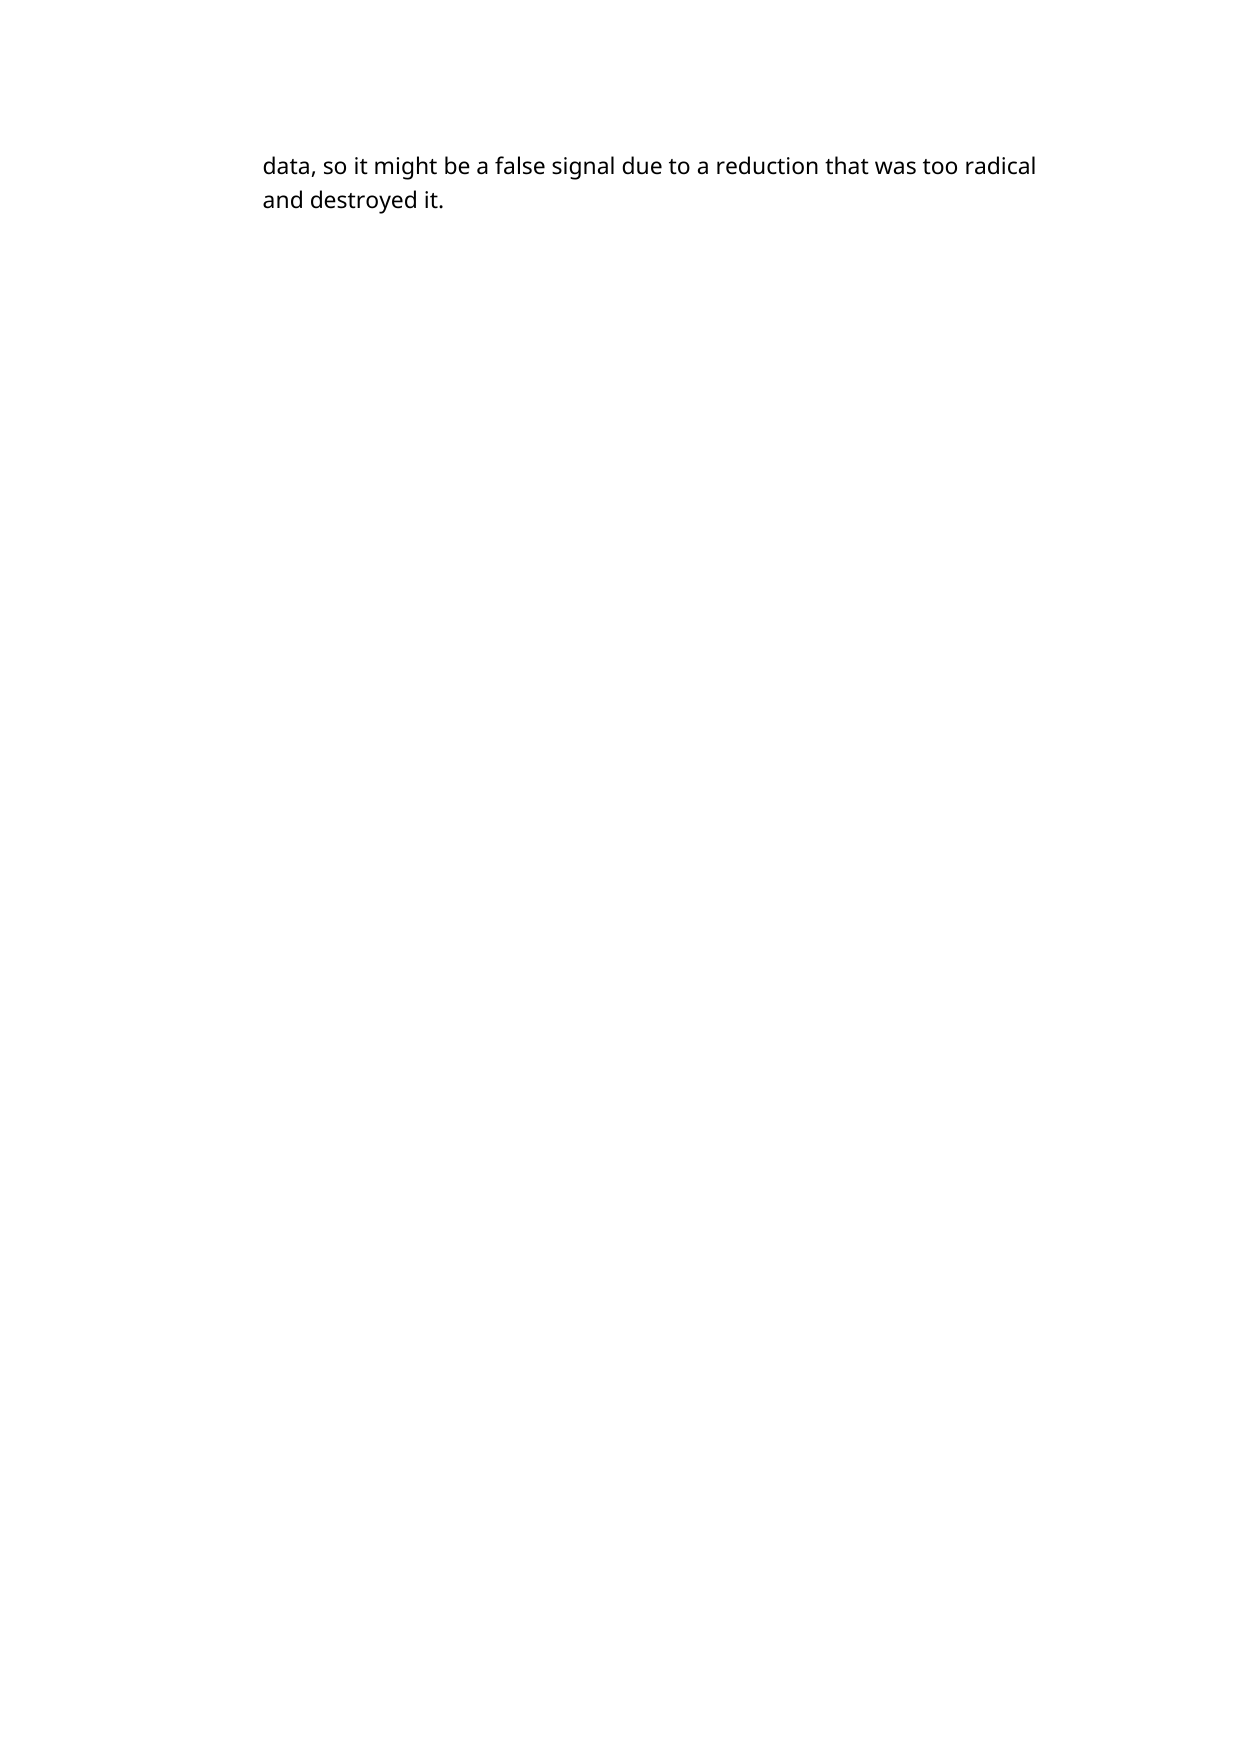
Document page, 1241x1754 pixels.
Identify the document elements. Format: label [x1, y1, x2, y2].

list [262, 150, 1053, 215]
